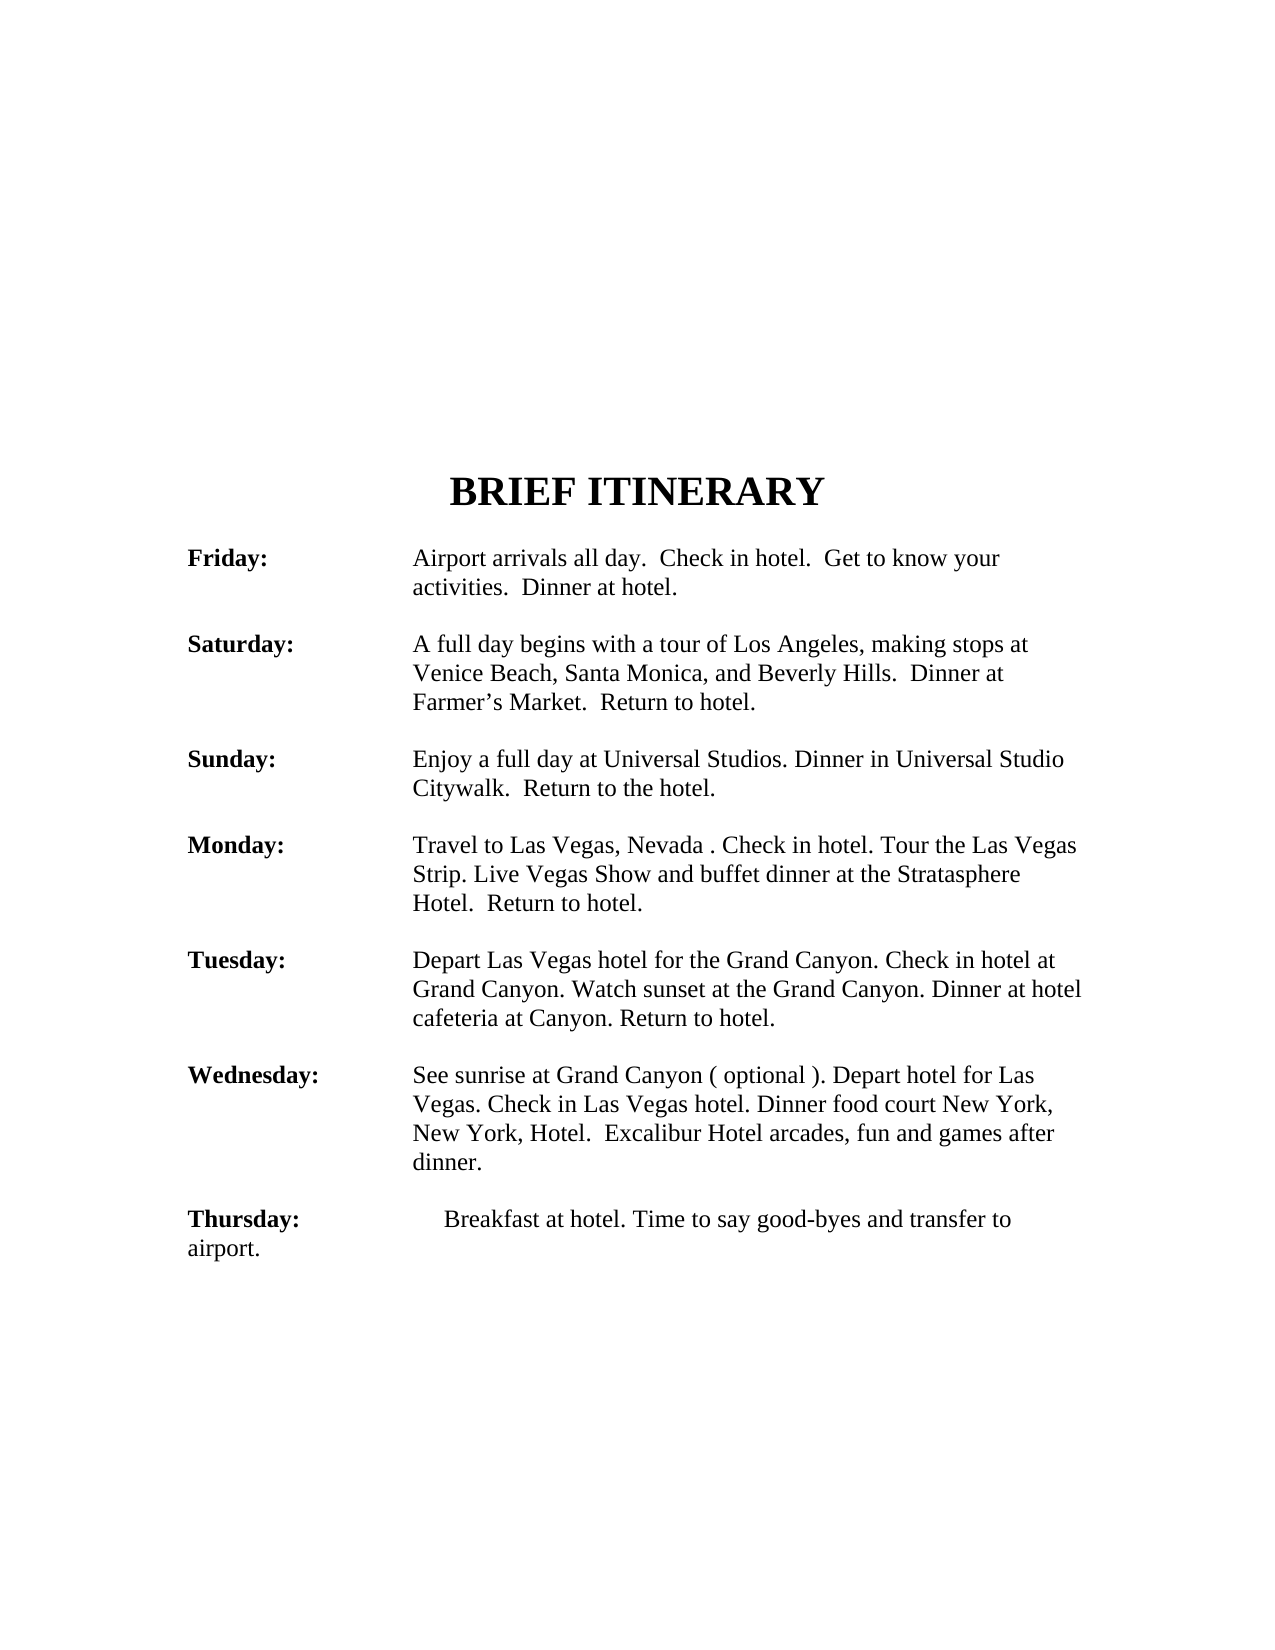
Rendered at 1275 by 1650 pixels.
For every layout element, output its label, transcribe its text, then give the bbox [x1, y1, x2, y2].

text activities. Dinner at hotel. [337, 572, 1087, 600]
text Thursday: Breakfast at hotel. Time to say good-byes and transfer to airport. [187, 1204, 1087, 1262]
text Wednesday: See sunrise at Grand Canyon ( optional ). Depart hotel for . Check in hotel. Dinner food court , Hotel. Excalibur Hotel arcades, fun and games after dinner. [187, 1060, 1087, 1175]
text Tuesday: Depart Las Vegas hotel for the Grand Canyon. Check in hotel at . Watch sunset at the . Dinner at hotel cafeteria at Canyon. Return to hotel. [187, 945, 1087, 1032]
text Friday: Airport arrivals all day. Check in hotel. Get to know your [187, 543, 1087, 572]
text Monday: Travel to Las Vegas, Nevada . Check in hotel. Tour the Strip. Live Vegas Show and buffet dinner at the Stratasphere Hotel. Return to hotel. [187, 830, 1087, 917]
text Saturday: A full day begins with a tour of Los Angeles, making stops at [187, 629, 1087, 658]
text , , and . Dinner at Farmer’s Market. Return to hotel. [412, 658, 1087, 715]
text Sunday: Enjoy a full day at Universal Studios. Dinner in Universal Studio Citywalk. Return to the hotel. [187, 744, 1087, 802]
text BRIEF ITINERARY [187, 466, 1087, 514]
